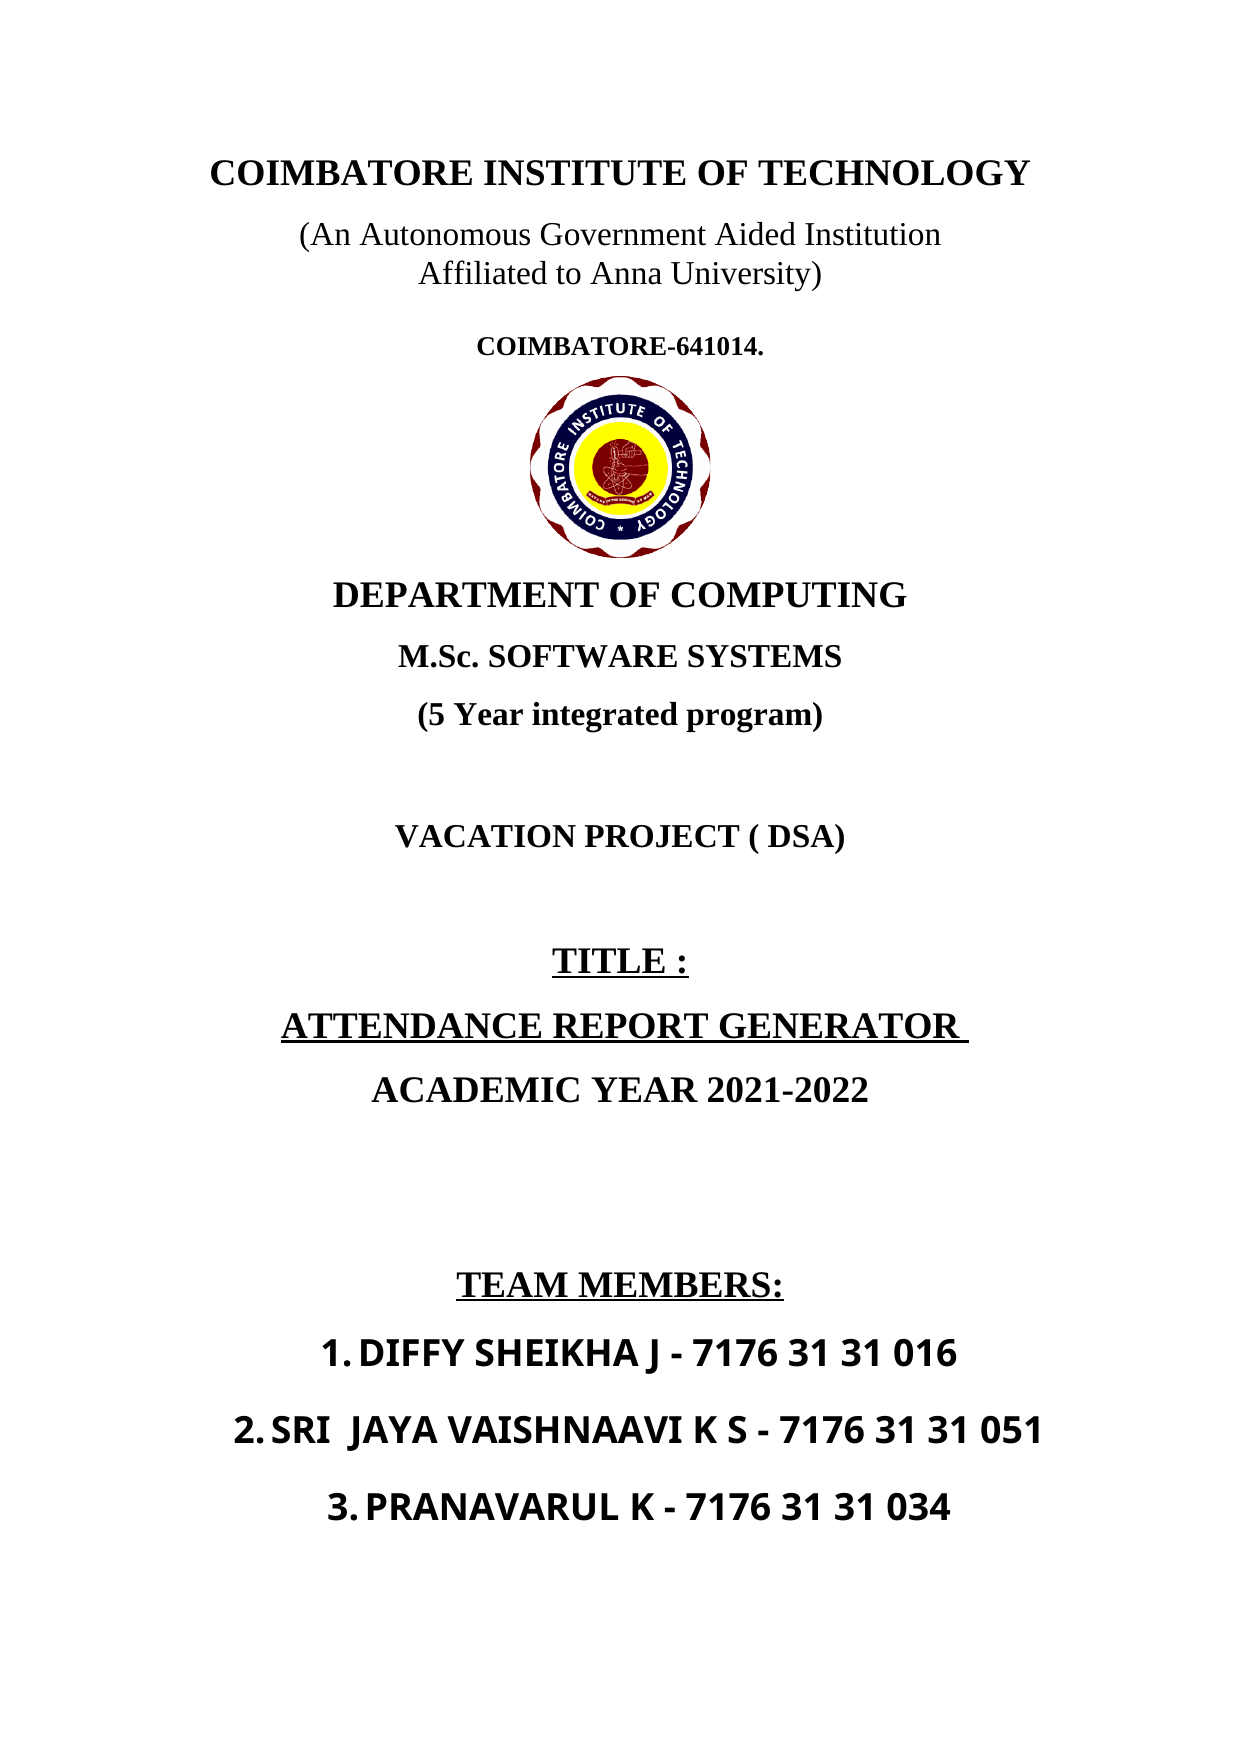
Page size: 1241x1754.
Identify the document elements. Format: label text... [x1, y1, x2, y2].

text team members: [150, 1262, 1090, 1305]
text attendance report generator [150, 1003, 1090, 1046]
text vacation project ( dsa) [150, 816, 1090, 855]
text Affiliated to Anna University) [150, 253, 1090, 291]
text DEPARTMENT OF COMPUTING [150, 572, 1090, 615]
text COIMBATORE INSTITUTE OF TECHNOLOGY [150, 150, 1090, 193]
list diffy sheikha j - 7176 31 31 016 [187, 1327, 1090, 1378]
picture [529, 376, 711, 558]
list pranavarul k - 7176 31 31 034 [187, 1480, 1090, 1531]
text (An Autonomous Government Aided Institution [150, 215, 1090, 253]
text M.Sc. SOFTWARE SYSTEMS [150, 637, 1090, 675]
text ACADEMIC YEAR 2021-2022 [150, 1068, 1090, 1111]
text COIMBATORE-641014. [150, 330, 1090, 361]
text TITLE : [150, 938, 1090, 982]
text (5 Year integrated program) [150, 694, 1090, 732]
list sri jaya vaishnaavi k s - 7176 31 31 051 [187, 1403, 1090, 1454]
